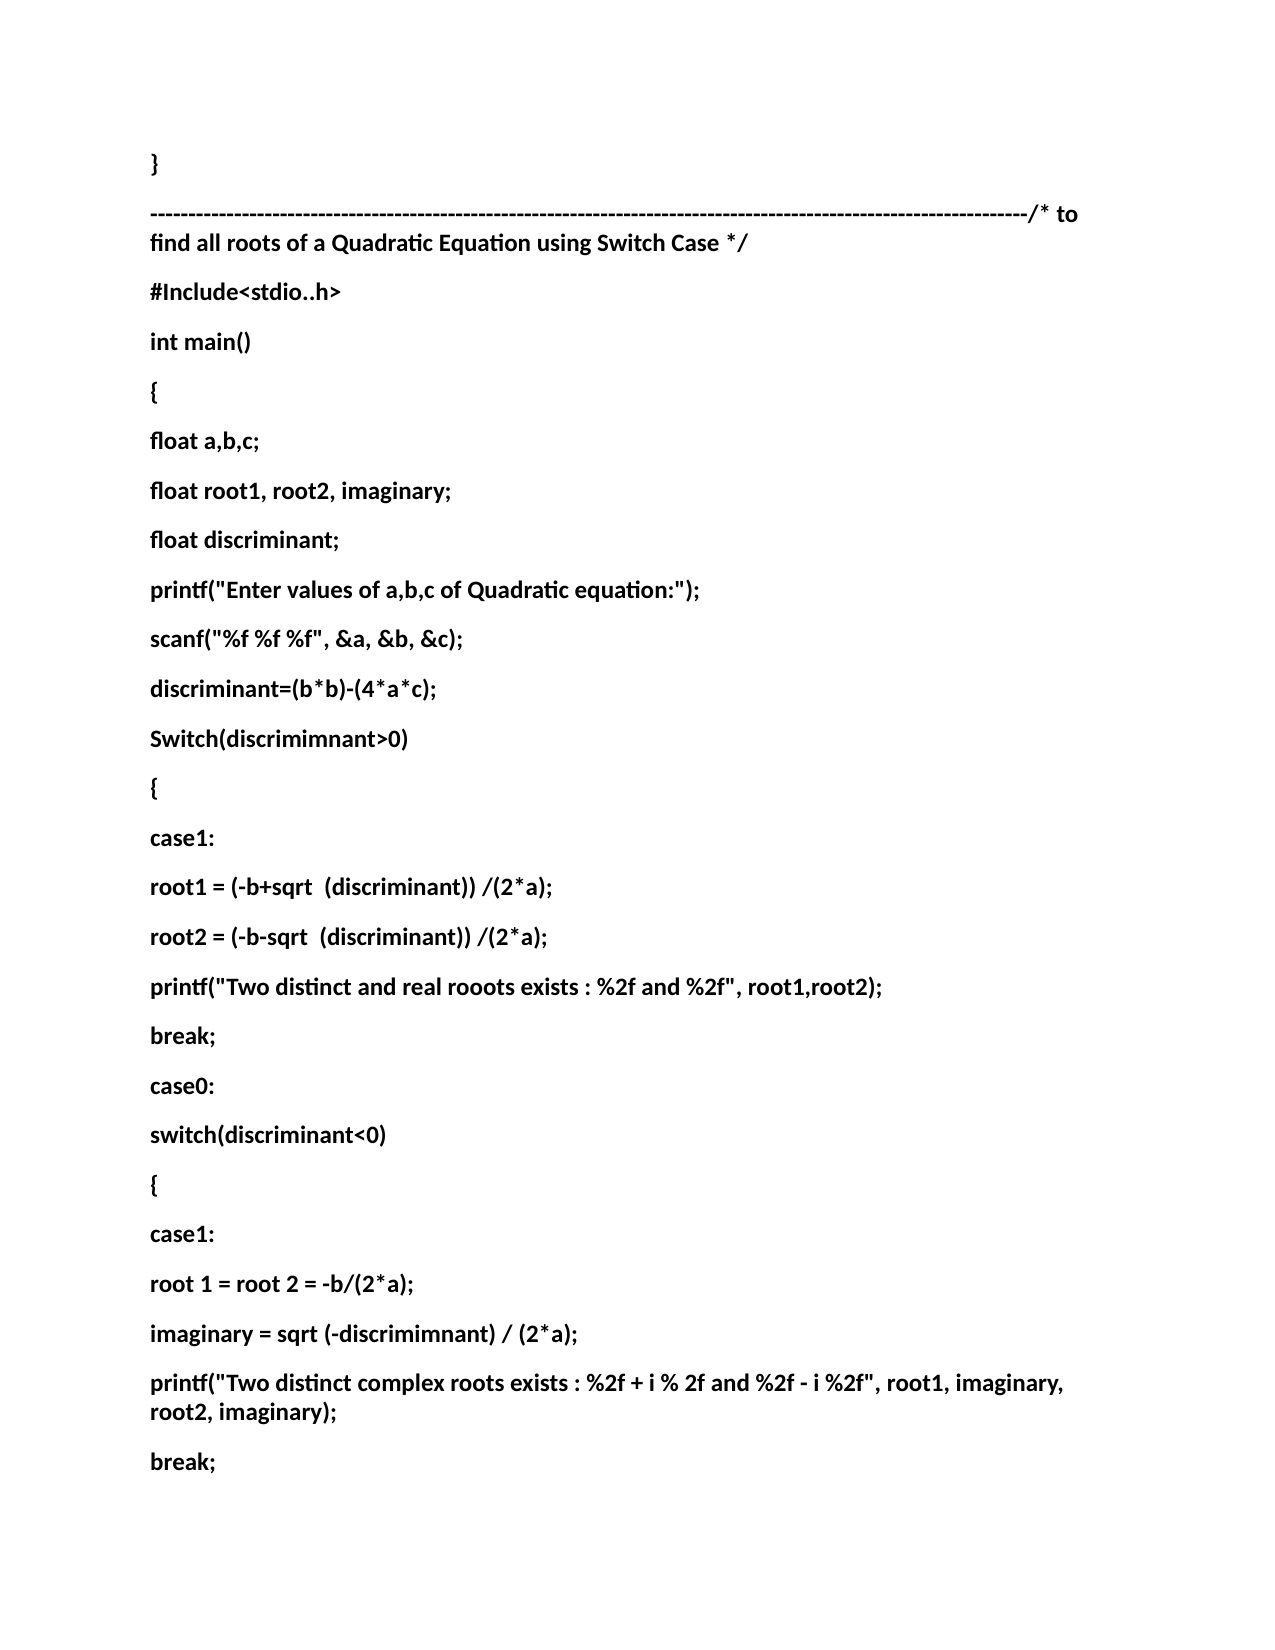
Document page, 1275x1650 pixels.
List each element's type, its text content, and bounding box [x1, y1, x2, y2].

text break; [150, 1447, 1125, 1476]
text root 1 = root 2 = -b/(2*a); [150, 1269, 1125, 1298]
text { [150, 377, 1125, 406]
text printf("Two distinct and real rooots exists : %2f and %2f", root1,root2); [150, 972, 1125, 1001]
text float a,b,c; [150, 427, 1125, 455]
text scanf("%f %f %f", &a, &b, &c); [150, 625, 1125, 654]
text printf("Two distinct complex roots exists : %2f + i % 2f and %2f - i %2f", root1, imaginary, root2, imaginary); [150, 1369, 1125, 1426]
text { [150, 774, 1125, 802]
text root1 = (-b+sqrt (discriminant)) /(2*a); [150, 873, 1125, 902]
text float discriminant; [150, 526, 1125, 554]
text #Include<stdio..h> [150, 278, 1125, 307]
text printf("Enter values of a,b,c of Quadratic equation:"); [150, 575, 1125, 604]
text float root1, root2, imaginary; [150, 476, 1125, 505]
text root2 = (-b-sqrt (discriminant)) /(2*a); [150, 922, 1125, 951]
text case0: [150, 1071, 1125, 1100]
text discriminant=(b*b)-(4*a*c); [150, 674, 1125, 703]
text int main() [150, 327, 1125, 356]
text imaginary = sqrt (-discrimimnant) / (2*a); [150, 1319, 1125, 1348]
text case1: [150, 1220, 1125, 1249]
text Switch(discrimimnant>0) [150, 724, 1125, 753]
text -------------------------------------------------------------------------------------------------------------------/* to find all roots of a Quadratic Equation using Switch Case */ [150, 199, 1125, 257]
text } [150, 150, 1125, 179]
text switch(discriminant<0) [150, 1121, 1125, 1149]
text { [150, 1170, 1125, 1199]
text break; [150, 1022, 1125, 1050]
text case1: [150, 823, 1125, 852]
